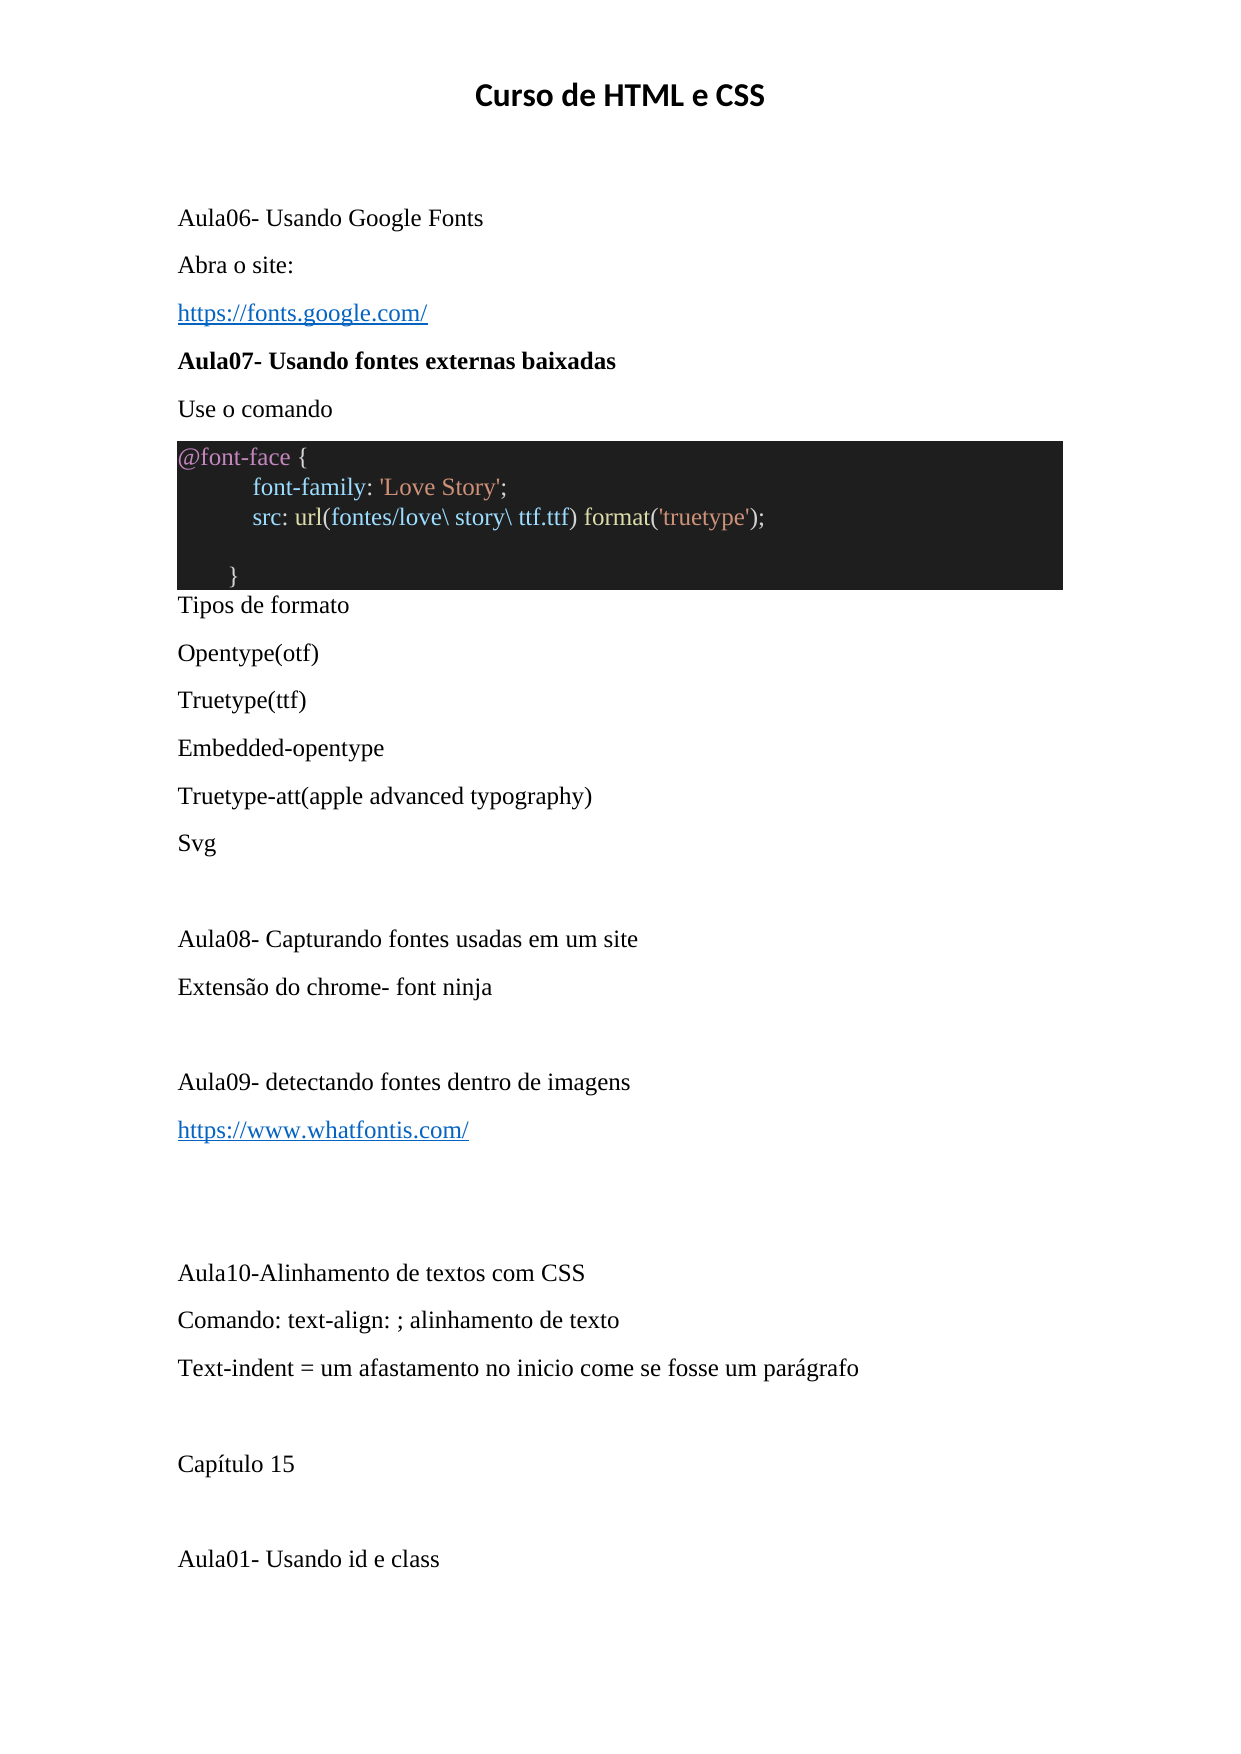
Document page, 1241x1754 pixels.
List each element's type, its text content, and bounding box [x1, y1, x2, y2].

text Truetype-att(apple advanced typography) [177, 781, 1063, 809]
text Aula10-Alinhamento de textos com CSS [177, 1258, 1063, 1287]
text Aula06- Usando Google Fonts [177, 203, 1063, 232]
text https://fonts.google.com/ [177, 298, 1063, 327]
text Extensão do chrome- font ninja [177, 972, 1063, 1000]
text Use o comando [177, 394, 1063, 422]
text Truetype(ttf) [177, 685, 1063, 714]
text Aula07- Usando fontes externas baixadas [177, 346, 1063, 375]
text @font-face { [177, 441, 1063, 471]
text font-family: 'Love Story'; [177, 471, 1063, 501]
text Svg [177, 828, 1063, 857]
text Aula09- detectando fontes dentro de imagens [177, 1067, 1063, 1096]
text Tipos de formato [177, 590, 1063, 619]
text Capítulo 15 [177, 1449, 1063, 1477]
text Embedded-opentype [177, 733, 1063, 762]
text Opentype(otf) [177, 638, 1063, 666]
text Text-indent = um afastamento no inicio come se fosse um parágrafo [177, 1353, 1063, 1382]
text Aula01- Usando id e class [177, 1544, 1063, 1573]
text src: url(fontes/love\ story\ ttf.ttf) format('truetype'); [177, 501, 1063, 531]
text Abra o site: [177, 251, 1063, 279]
text https://www.whatfontis.com/ [177, 1115, 1063, 1143]
text Comando: text-align: ; alinhamento de texto [177, 1306, 1063, 1334]
text Aula08- Capturando fontes usadas em um site [177, 924, 1063, 953]
text } [177, 560, 1063, 590]
